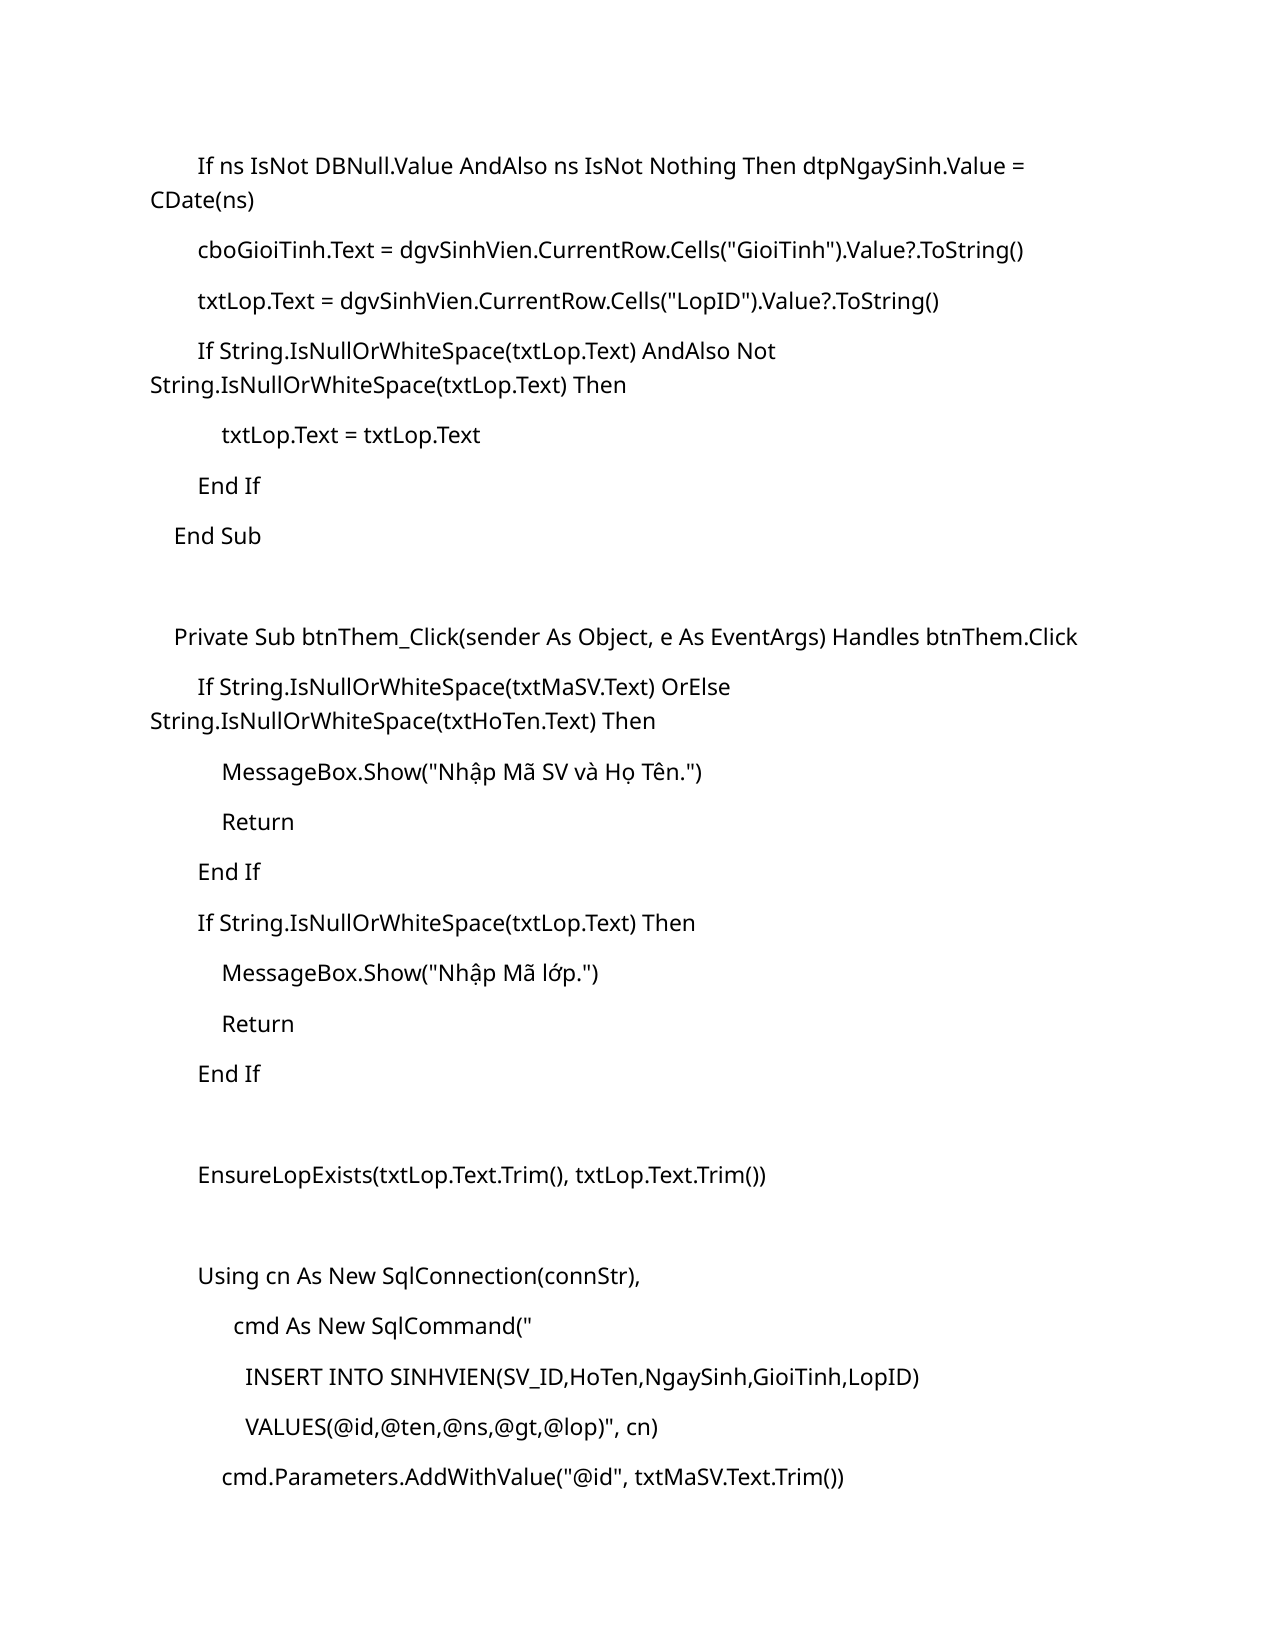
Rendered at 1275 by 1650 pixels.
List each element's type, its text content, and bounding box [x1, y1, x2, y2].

text cmd.Parameters.AddWithValue("@id", txtMaSV.Text.Trim()) [150, 1461, 1125, 1492]
text cmd As New SqlCommand(" [150, 1310, 1125, 1341]
text VALUES(@id,@ten,@ns,@gt,@lop)", cn) [150, 1411, 1125, 1442]
text End If [150, 1058, 1125, 1089]
text Using cn As New SqlConnection(connStr), [150, 1259, 1125, 1291]
text If ns IsNot DBNull.Value AndAlso ns IsNot Nothing Then dtpNgaySinh.Value = CDate(ns) [150, 150, 1125, 215]
text If String.IsNullOrWhiteSpace(txtLop.Text) Then [150, 907, 1125, 938]
text Private Sub btnThem_Click(sender As Object, e As EventArgs) Handles btnThem.Click [150, 621, 1125, 652]
text End If [150, 856, 1125, 887]
text End Sub [150, 520, 1125, 551]
text MessageBox.Show("Nhập Mã SV và Họ Tên.") [150, 755, 1125, 787]
text cboGioiTinh.Text = dgvSinhVien.CurrentRow.Cells("GioiTinh").Value?.ToString() [150, 234, 1125, 265]
text If String.IsNullOrWhiteSpace(txtLop.Text) AndAlso Not String.IsNullOrWhiteSpace(txtLop.Text) Then [150, 335, 1125, 400]
text txtLop.Text = dgvSinhVien.CurrentRow.Cells("LopID").Value?.ToString() [150, 284, 1125, 316]
text If String.IsNullOrWhiteSpace(txtMaSV.Text) OrElse String.IsNullOrWhiteSpace(txtHoTen.Text) Then [150, 671, 1125, 736]
text MessageBox.Show("Nhập Mã lớp.") [150, 957, 1125, 988]
text INSERT INTO SINHVIEN(SV_ID,HoTen,NgaySinh,GioiTinh,LopID) [150, 1360, 1125, 1392]
text End If [150, 469, 1125, 501]
text Return [150, 806, 1125, 837]
text txtLop.Text = txtLop.Text [150, 419, 1125, 450]
text Return [150, 1007, 1125, 1039]
text EnsureLopExists(txtLop.Text.Trim(), txtLop.Text.Trim()) [150, 1159, 1125, 1190]
